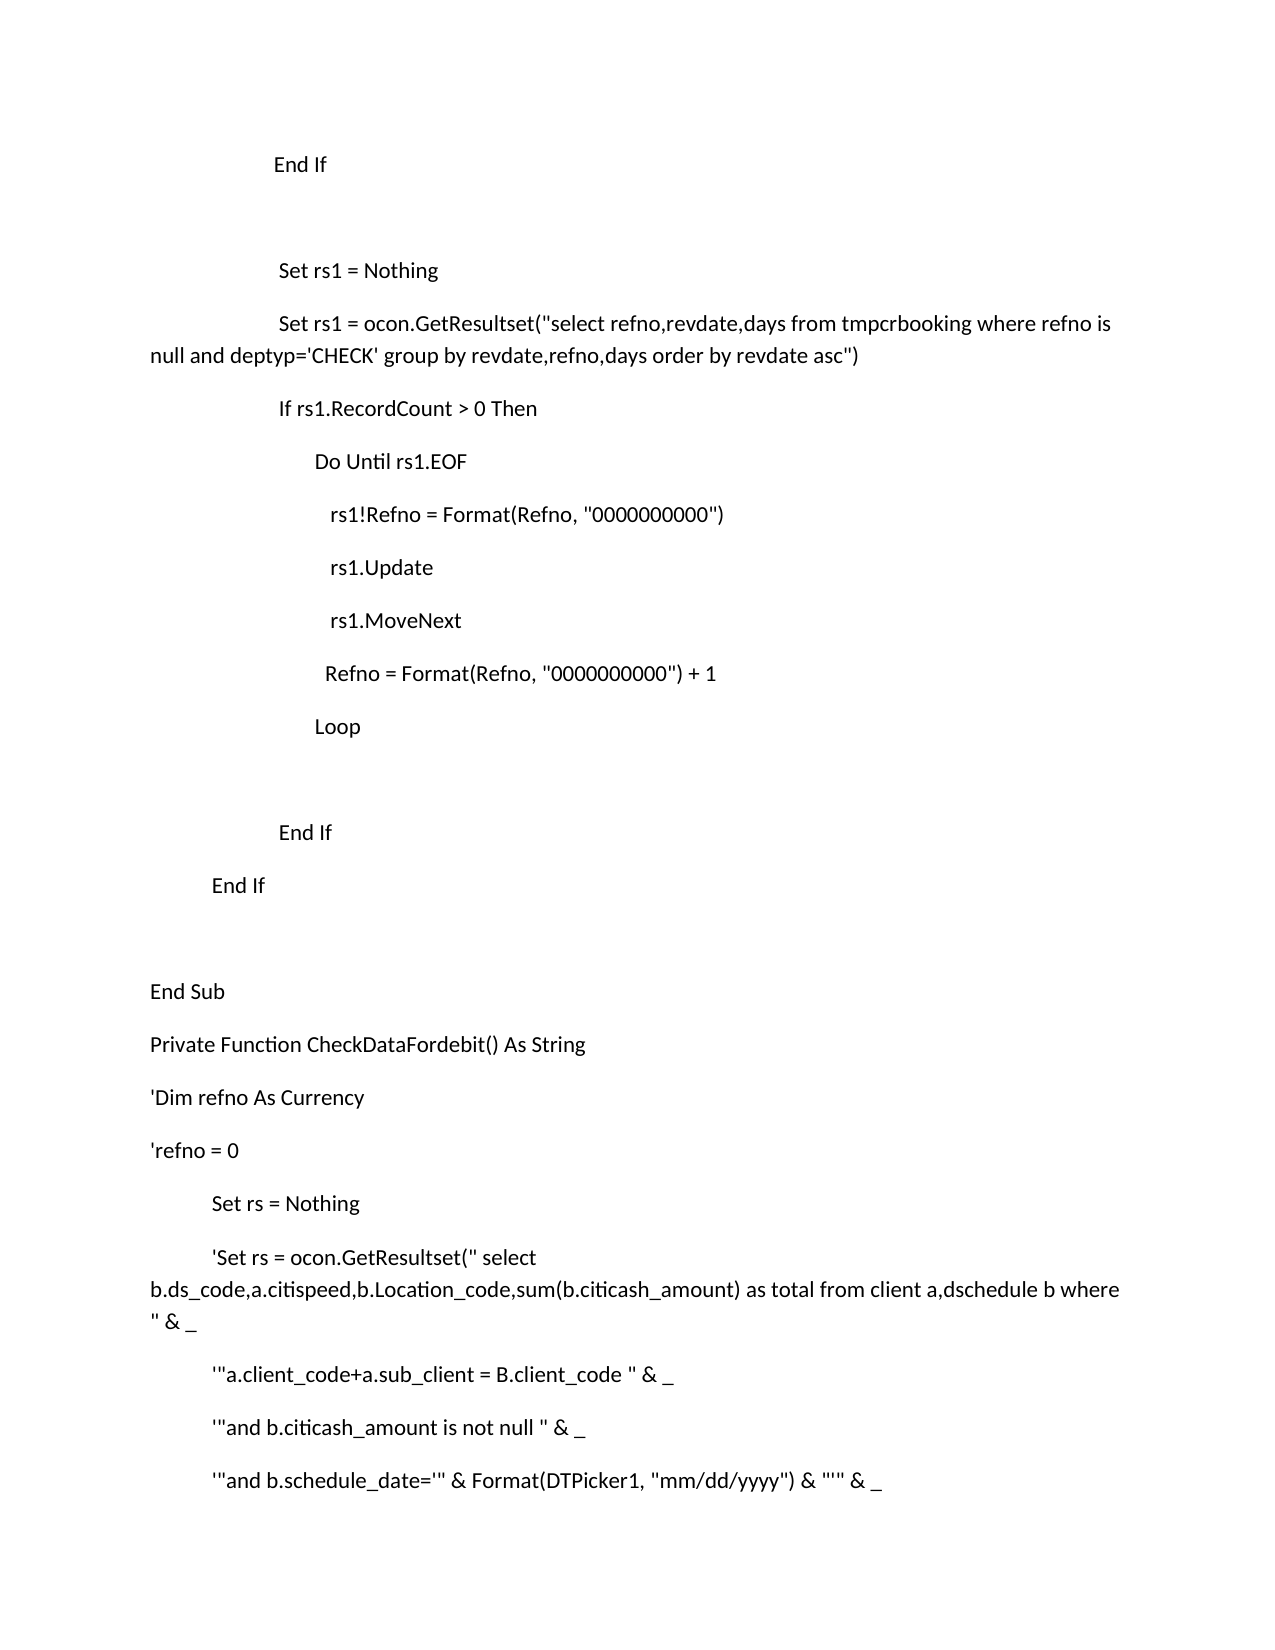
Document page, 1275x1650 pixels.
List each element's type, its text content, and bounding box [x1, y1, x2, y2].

text Set rs = Nothing [150, 1189, 1125, 1218]
text End If [150, 871, 1125, 899]
text If rs1.RecordCount > 0 Then [150, 394, 1125, 422]
text '"a.client_code+a.sub_client = B.client_code " & _ [150, 1360, 1125, 1388]
text Do Until rs1.EOF [150, 447, 1125, 475]
text 'Set rs = ocon.GetResultset(" select b.ds_code,a.citispeed,b.Location_code,sum(b.citicash_amount) as total from client a,dschedule b where " & _ [150, 1243, 1125, 1335]
text Private Function CheckDataFordebit() As String [150, 1031, 1125, 1058]
text '"and b.schedule_date='" & Format(DTPicker1, "mm/dd/yyyy") & "'" & _ [150, 1466, 1125, 1494]
text rs1!Refno = Format(Refno, "0000000000") [150, 500, 1125, 528]
text End Sub [150, 977, 1125, 1006]
text rs1.Update [150, 553, 1125, 581]
text rs1.MoveNext [150, 606, 1125, 634]
text 'Dim refno As Currency [150, 1083, 1125, 1112]
text Set rs1 = ocon.GetResultset("select refno,revdate,days from tmpcrbooking where refno is null and deptyp='CHECK' group by revdate,refno,days order by revdate asc") [150, 309, 1125, 369]
text Refno = Format(Refno, "0000000000") + 1 [150, 659, 1125, 687]
text End If [150, 150, 1125, 178]
text Set rs1 = Nothing [150, 256, 1125, 284]
text '"and b.citicash_amount is not null " & _ [150, 1413, 1125, 1441]
text 'refno = 0 [150, 1137, 1125, 1164]
text End If [150, 818, 1125, 846]
text Loop [150, 712, 1125, 740]
